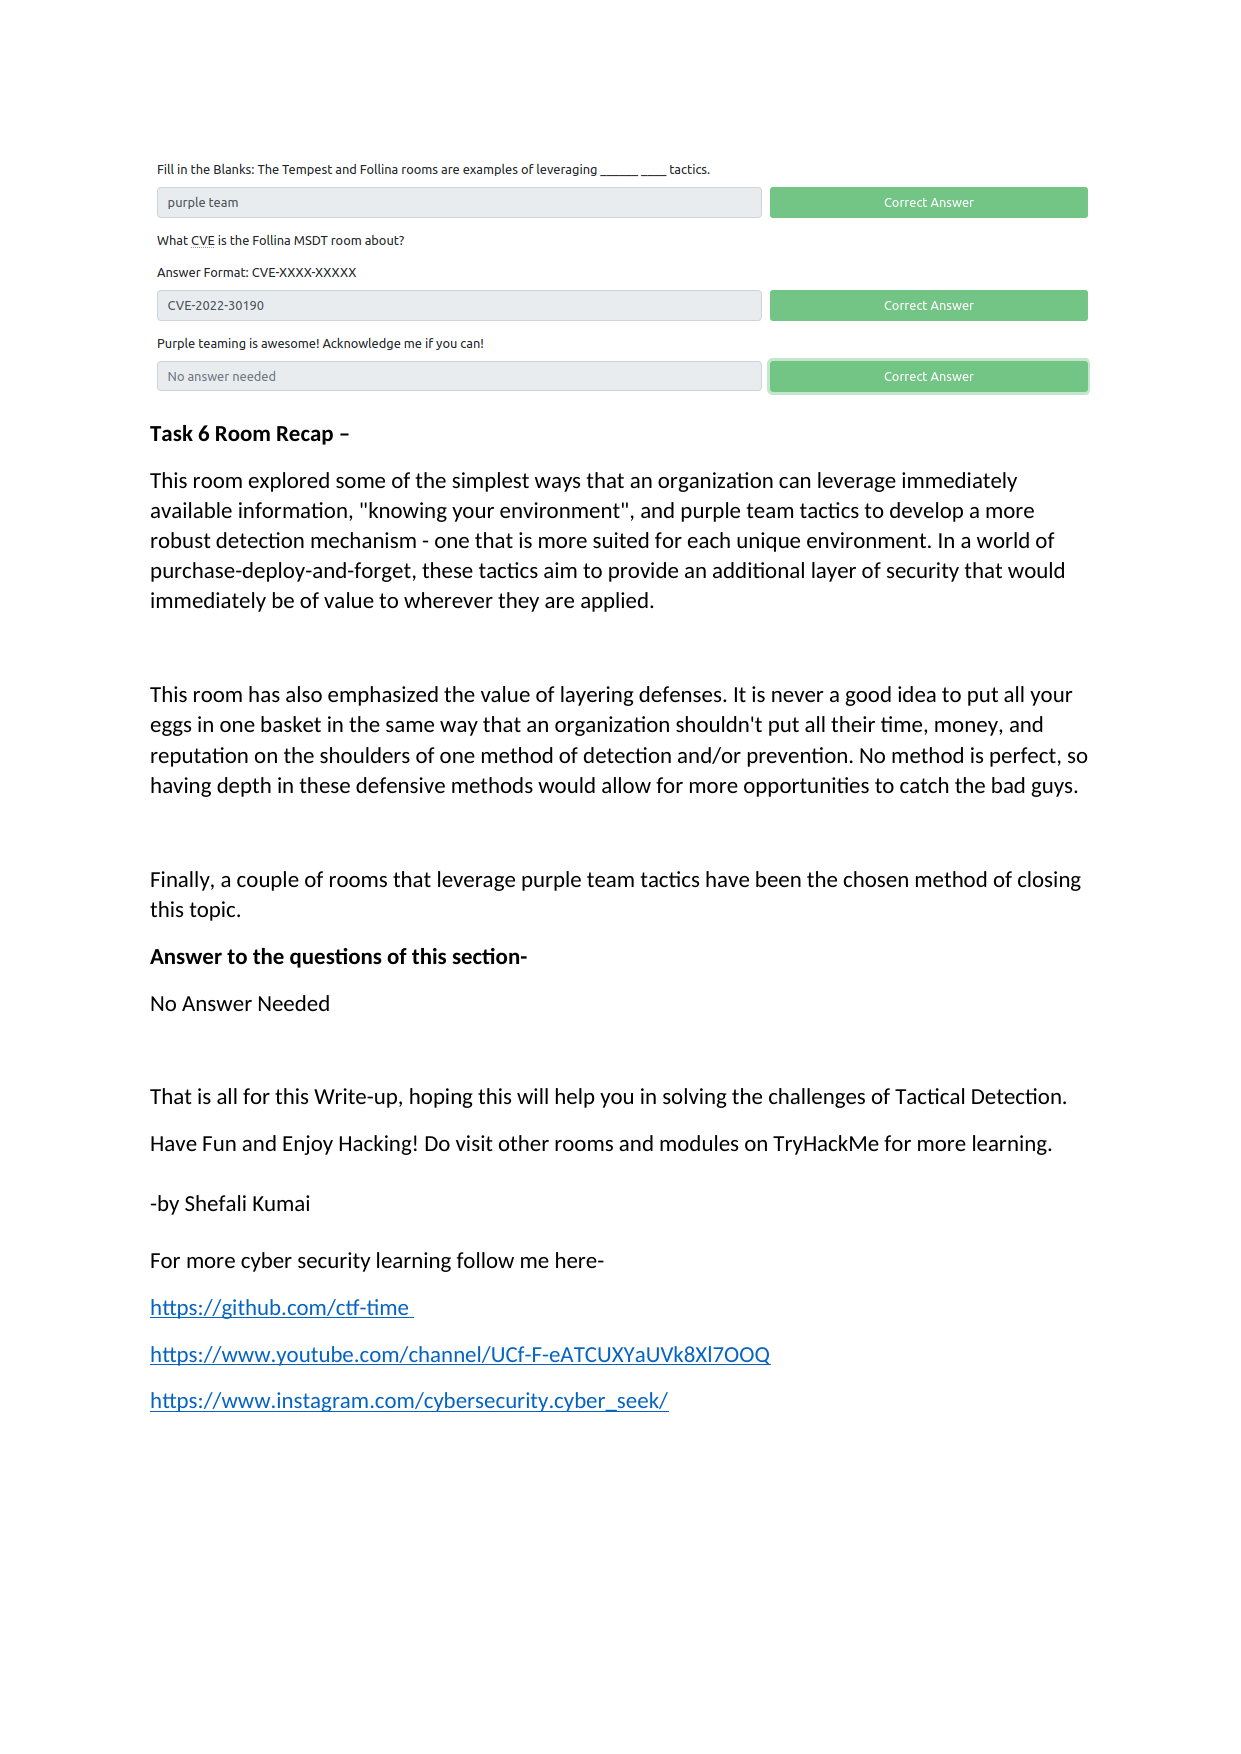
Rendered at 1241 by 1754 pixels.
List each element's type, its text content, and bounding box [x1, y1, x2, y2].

text Finally, a couple of rooms that leverage purple team tactics have been the chosen method of closing this topic. [150, 865, 1090, 923]
text https://www.instagram.com/cybersecurity.cyber_seek/ [150, 1387, 1090, 1414]
text This room has also emphasized the value of layering defenses. It is never a good idea to put all your eggs in one basket in the same way that an organization shouldn't put all their time, money, and reputation on the shoulders of one method of detection and/or prevention. No method is perfect, so having depth in these defensive methods would allow for more opportunities to catch the bad guys. [150, 680, 1090, 799]
text No Answer Needed [150, 989, 1090, 1017]
text For more cyber security learning follow me here- [150, 1246, 1090, 1274]
text https://www.youtube.com/channel/UCf-F-eATCUXYaUVk8Xl7OOQ [150, 1340, 1090, 1368]
text https://github.com/ctf-time [150, 1293, 1090, 1321]
text Task 6 Room Recap – [150, 419, 1090, 447]
text This room explored some of the simplest ways that an organization can leverage immediately available information, "knowing your environment", and purple team tactics to develop a more robust detection mechanism - one that is more suited for each unique environment. In a world of purchase-deploy-and-forget, these tactics aim to provide an additional layer of security that would immediately be of value to wherever they are applied. [150, 466, 1090, 615]
text That is all for this Write-up, hoping this will help you in solving the challenges of Tactical Detection. [150, 1082, 1090, 1111]
picture [150, 150, 1091, 401]
text -by Shefali Kumai [150, 1189, 1090, 1217]
text Answer to the questions of this section- [150, 942, 1090, 970]
text Have Fun and Enjoy Hacking! Do visit other rooms and modules on TryHackMe for more learning. [150, 1129, 1090, 1157]
